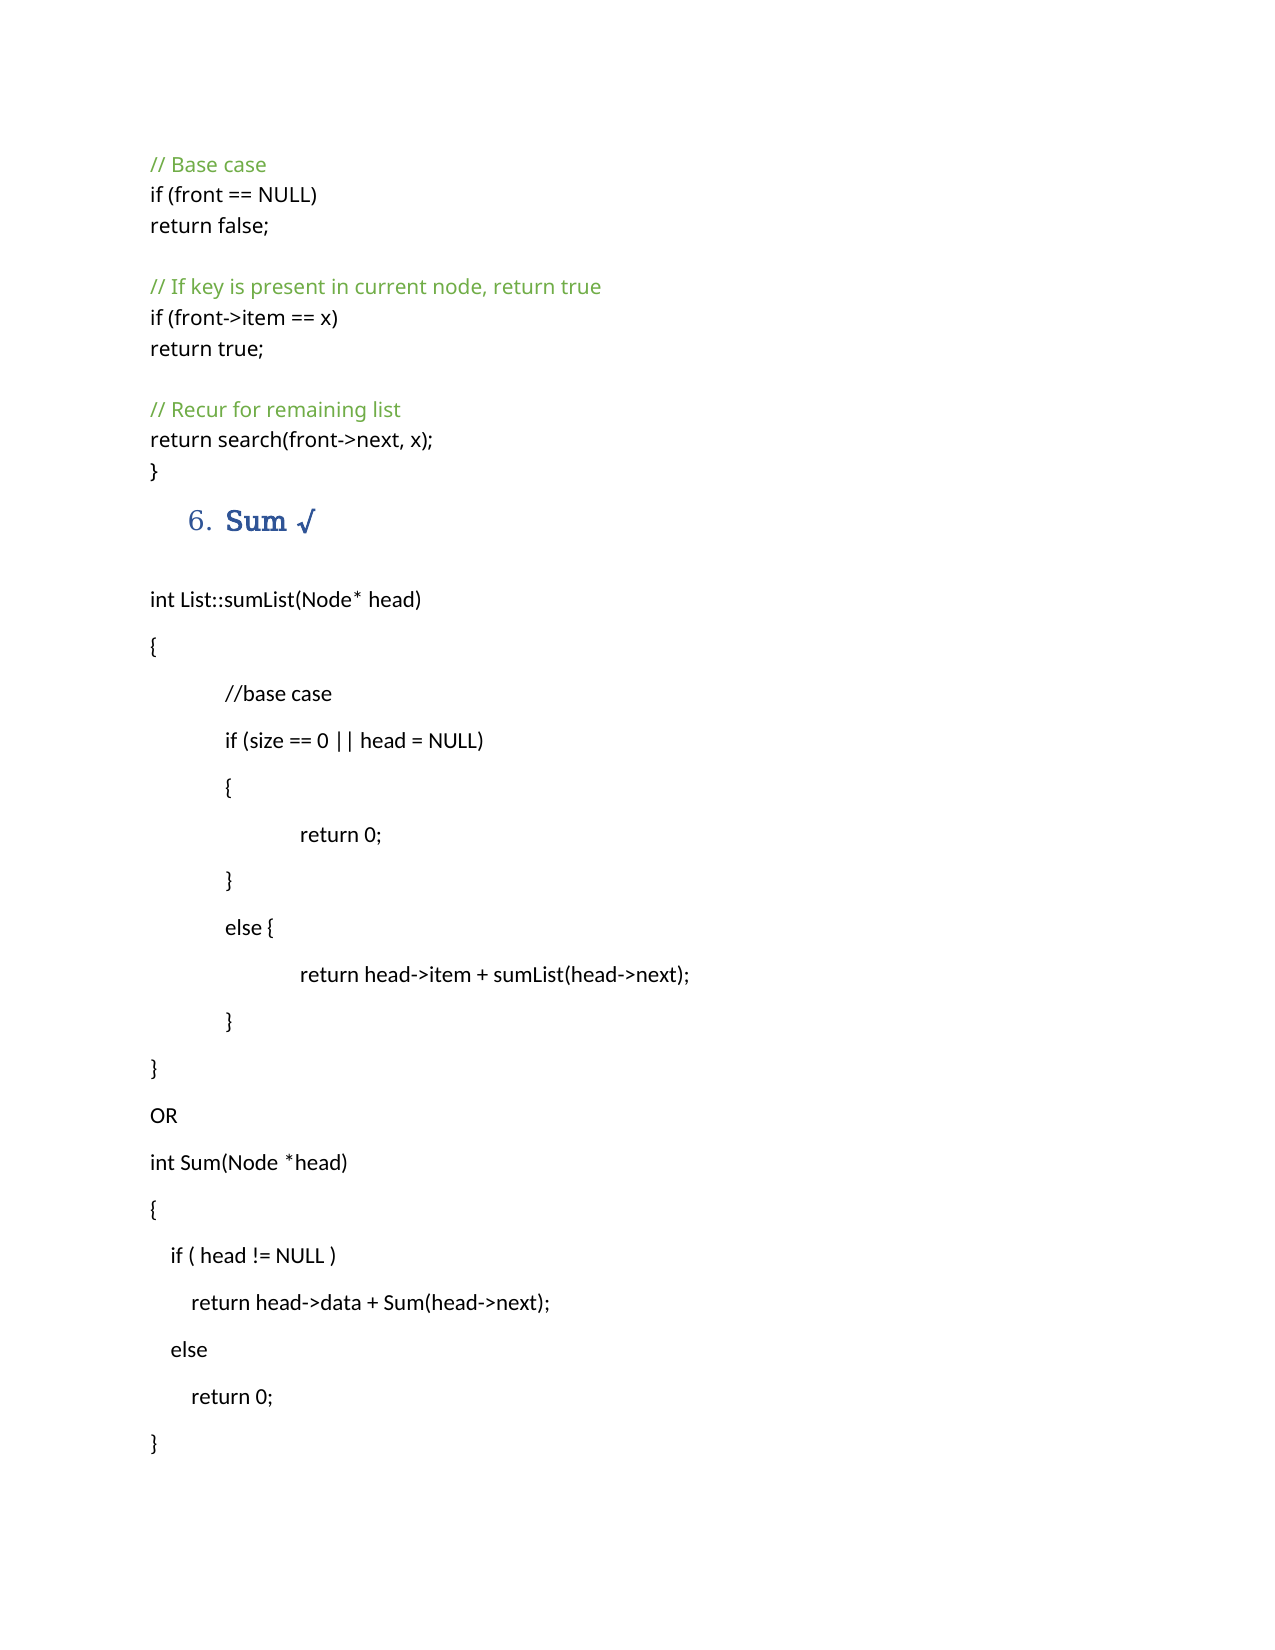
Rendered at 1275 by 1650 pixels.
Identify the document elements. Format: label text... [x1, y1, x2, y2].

text int List::sumList(Node* head) [150, 585, 1125, 613]
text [150, 150, 1125, 485]
text } [150, 1429, 1125, 1457]
text else [150, 1335, 1125, 1363]
text return 0; [150, 1382, 1125, 1410]
text else { [150, 913, 1125, 942]
text { [150, 632, 1125, 660]
text int Sum(Node *head) [150, 1148, 1125, 1176]
text } [150, 1007, 1125, 1035]
text OR [150, 1101, 1125, 1129]
subtitle Sum √ [187, 503, 1125, 536]
text return head->data + Sum(head->next); [150, 1288, 1125, 1317]
text if (size == 0 || head = NULL) [150, 726, 1125, 754]
text return head->item + sumList(head->next); [150, 960, 1125, 988]
text return 0; [150, 820, 1125, 848]
text } [150, 1054, 1125, 1082]
text //base case [150, 679, 1125, 707]
text { [150, 773, 1125, 801]
text if ( head != NULL ) [150, 1242, 1125, 1270]
text } [150, 867, 1125, 895]
text { [150, 1195, 1125, 1223]
